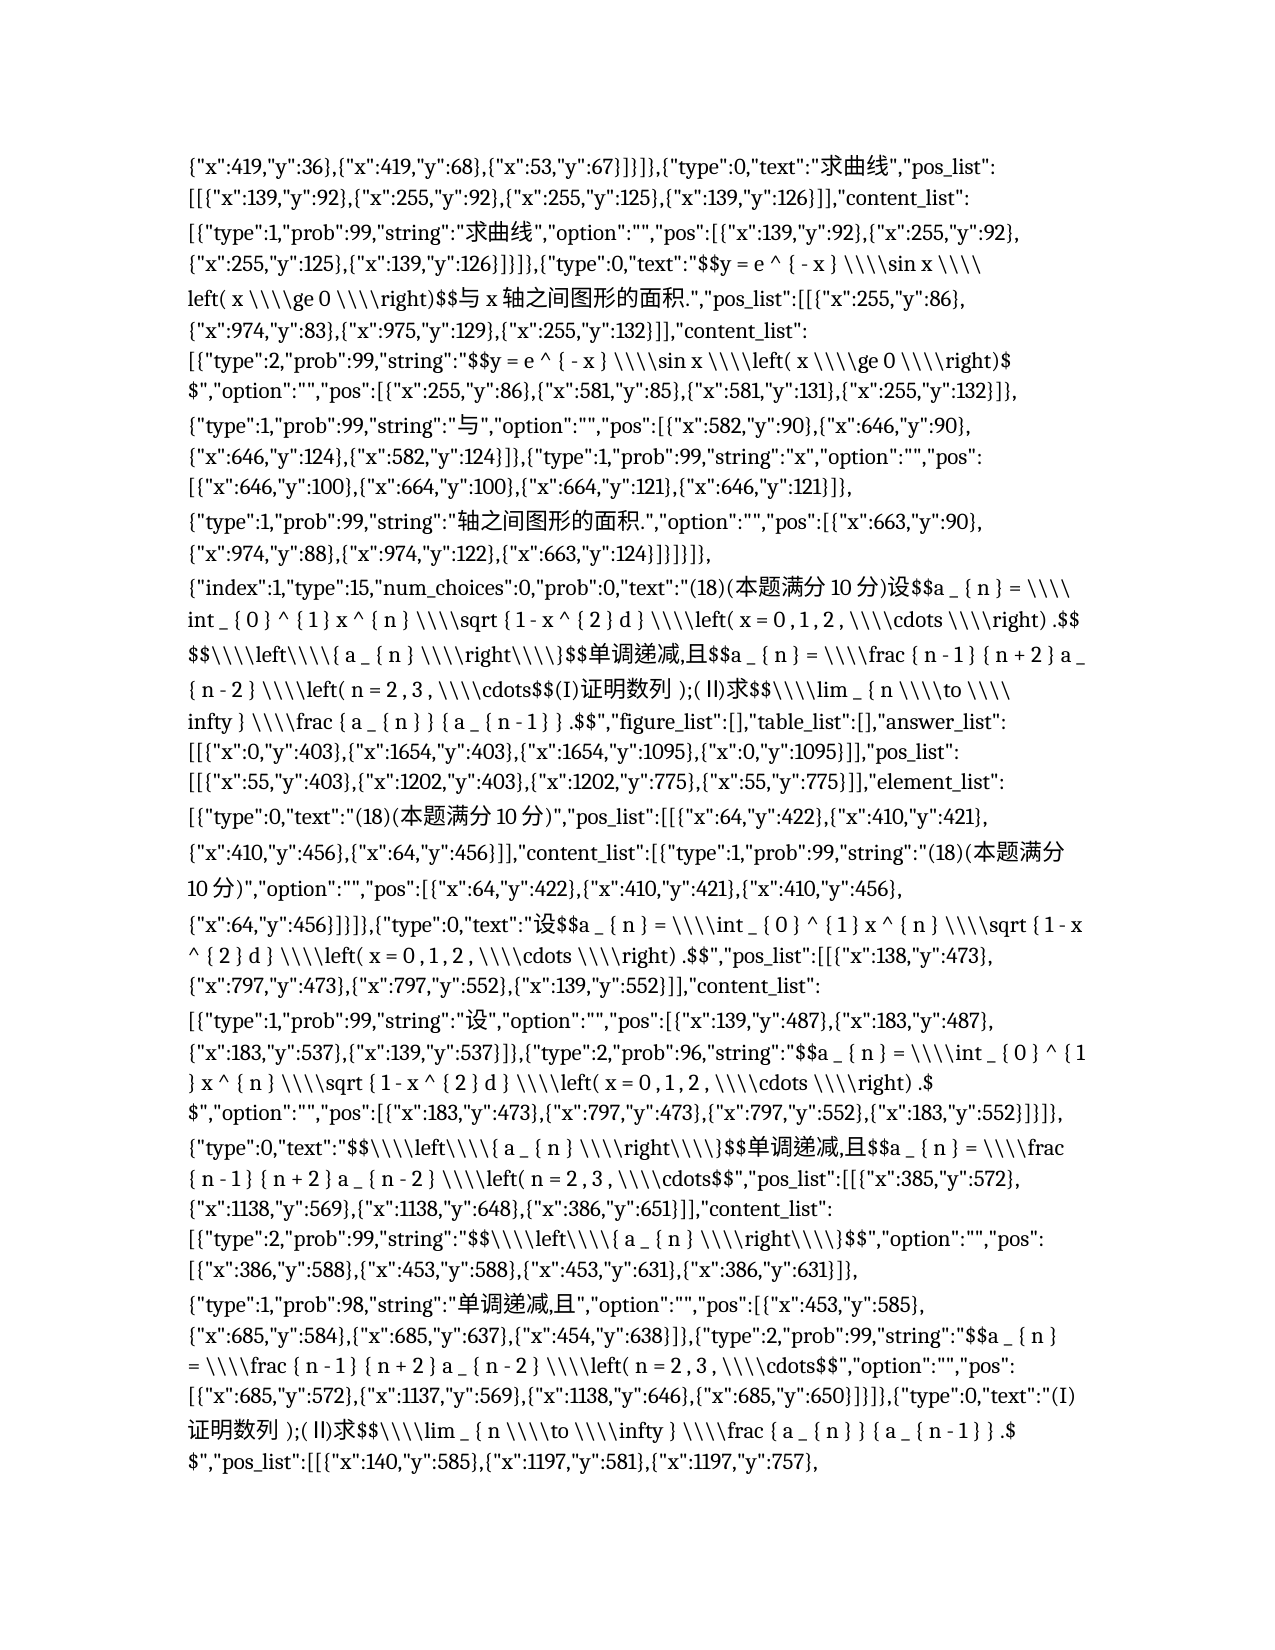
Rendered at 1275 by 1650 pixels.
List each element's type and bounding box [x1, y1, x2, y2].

text [187, 150, 1087, 1476]
